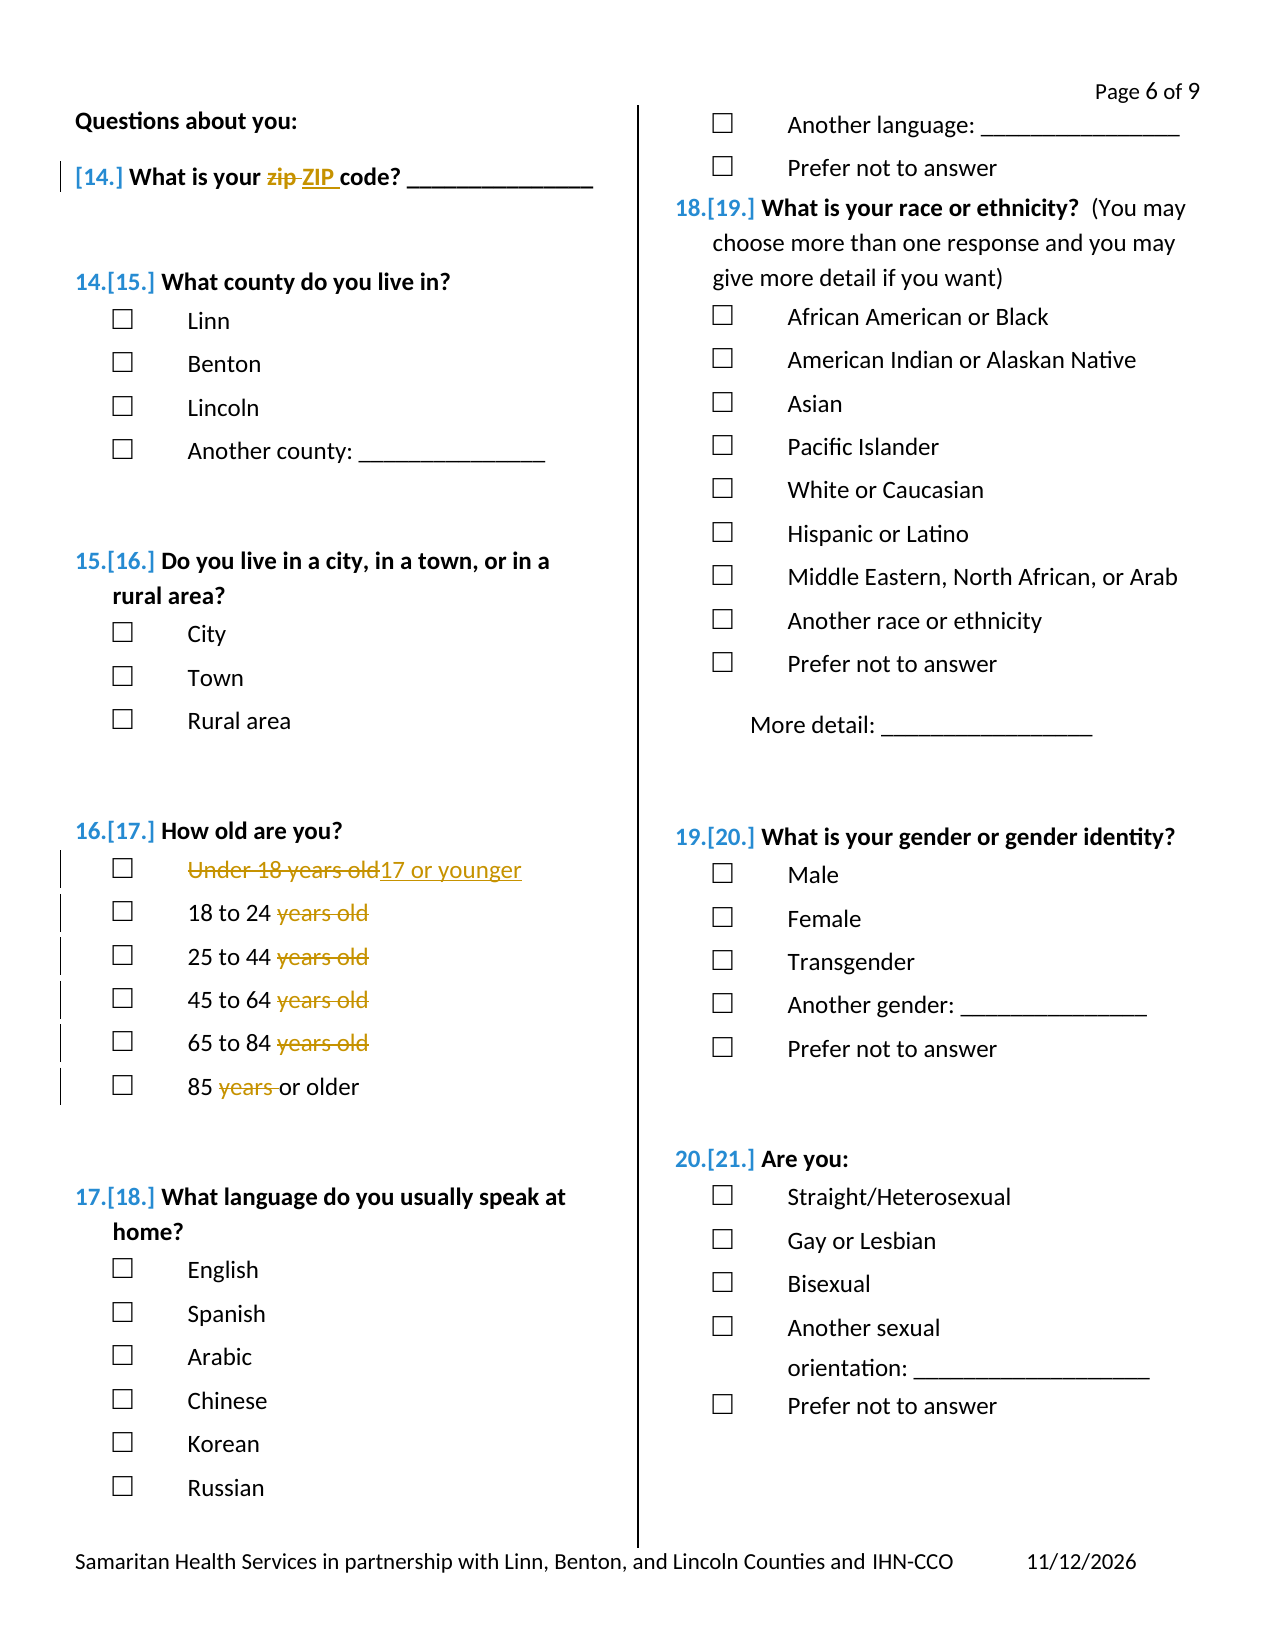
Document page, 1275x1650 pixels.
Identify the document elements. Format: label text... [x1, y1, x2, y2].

list Another sexual [712, 1308, 1200, 1346]
list Straight/Heterosexual [712, 1178, 1200, 1216]
list Prefer not to answer [712, 1029, 1200, 1067]
list Hispanic or Latino [712, 514, 1200, 552]
list 25 to 44 [112, 937, 600, 975]
list Prefer not to answer [712, 1387, 1200, 1424]
list Male [712, 856, 1200, 894]
list Middle Eastern, North African, or Arab [712, 558, 1200, 596]
list 65 to 84 [112, 1024, 600, 1062]
list 85 or older [112, 1068, 600, 1105]
text Questions about you: [75, 106, 600, 136]
list What language do you usually speak at home? [75, 1181, 600, 1247]
list Do you live in a city, in a town, or in a rural area? [75, 545, 600, 611]
list What county do you live in? [75, 266, 600, 297]
list Russian [112, 1468, 600, 1506]
list Pacific Islander [712, 428, 1200, 466]
list Another race or ethnicity [712, 601, 1200, 639]
list Spanish [112, 1294, 600, 1332]
list What is your code? _______________ [75, 161, 600, 192]
list What is your race or ethnicity? (You may choose more than one response and you may give more detail if you want) [675, 192, 1200, 293]
list City [112, 615, 600, 653]
list Another gender: _______________ [712, 986, 1200, 1024]
list What is your gender or gender identity? [675, 821, 1200, 851]
list How old are you? [75, 815, 600, 846]
list Prefer not to answer [712, 149, 1200, 187]
list 18 to 24 [112, 894, 600, 932]
list English [112, 1251, 600, 1289]
list Prefer not to answer [712, 645, 1200, 683]
list White or Caucasian [712, 471, 1200, 509]
list orientation: ___________________ [787, 1352, 1200, 1382]
text More detail: _________________ [750, 709, 1200, 740]
list Town [112, 658, 600, 696]
list Chinese [112, 1381, 600, 1419]
list Lincoln [112, 388, 600, 426]
list Bisexual [712, 1265, 1200, 1303]
list Korean [112, 1425, 600, 1463]
list Another language: ________________ [712, 106, 1200, 143]
list Arabic [112, 1338, 600, 1376]
list Rural area [112, 702, 600, 740]
list Are you: [675, 1143, 1200, 1173]
list Benton [112, 345, 600, 383]
list Female [712, 899, 1200, 937]
list Asian [712, 384, 1200, 422]
list American Indian or Alaskan Native [712, 341, 1200, 379]
list Gay or Lesbian [712, 1221, 1200, 1259]
list Another county: _______________ [112, 432, 600, 469]
list 45 to 64 [112, 981, 600, 1018]
list Linn [112, 301, 600, 339]
list Transgender [712, 943, 1200, 981]
list African American or Black [712, 297, 1200, 335]
